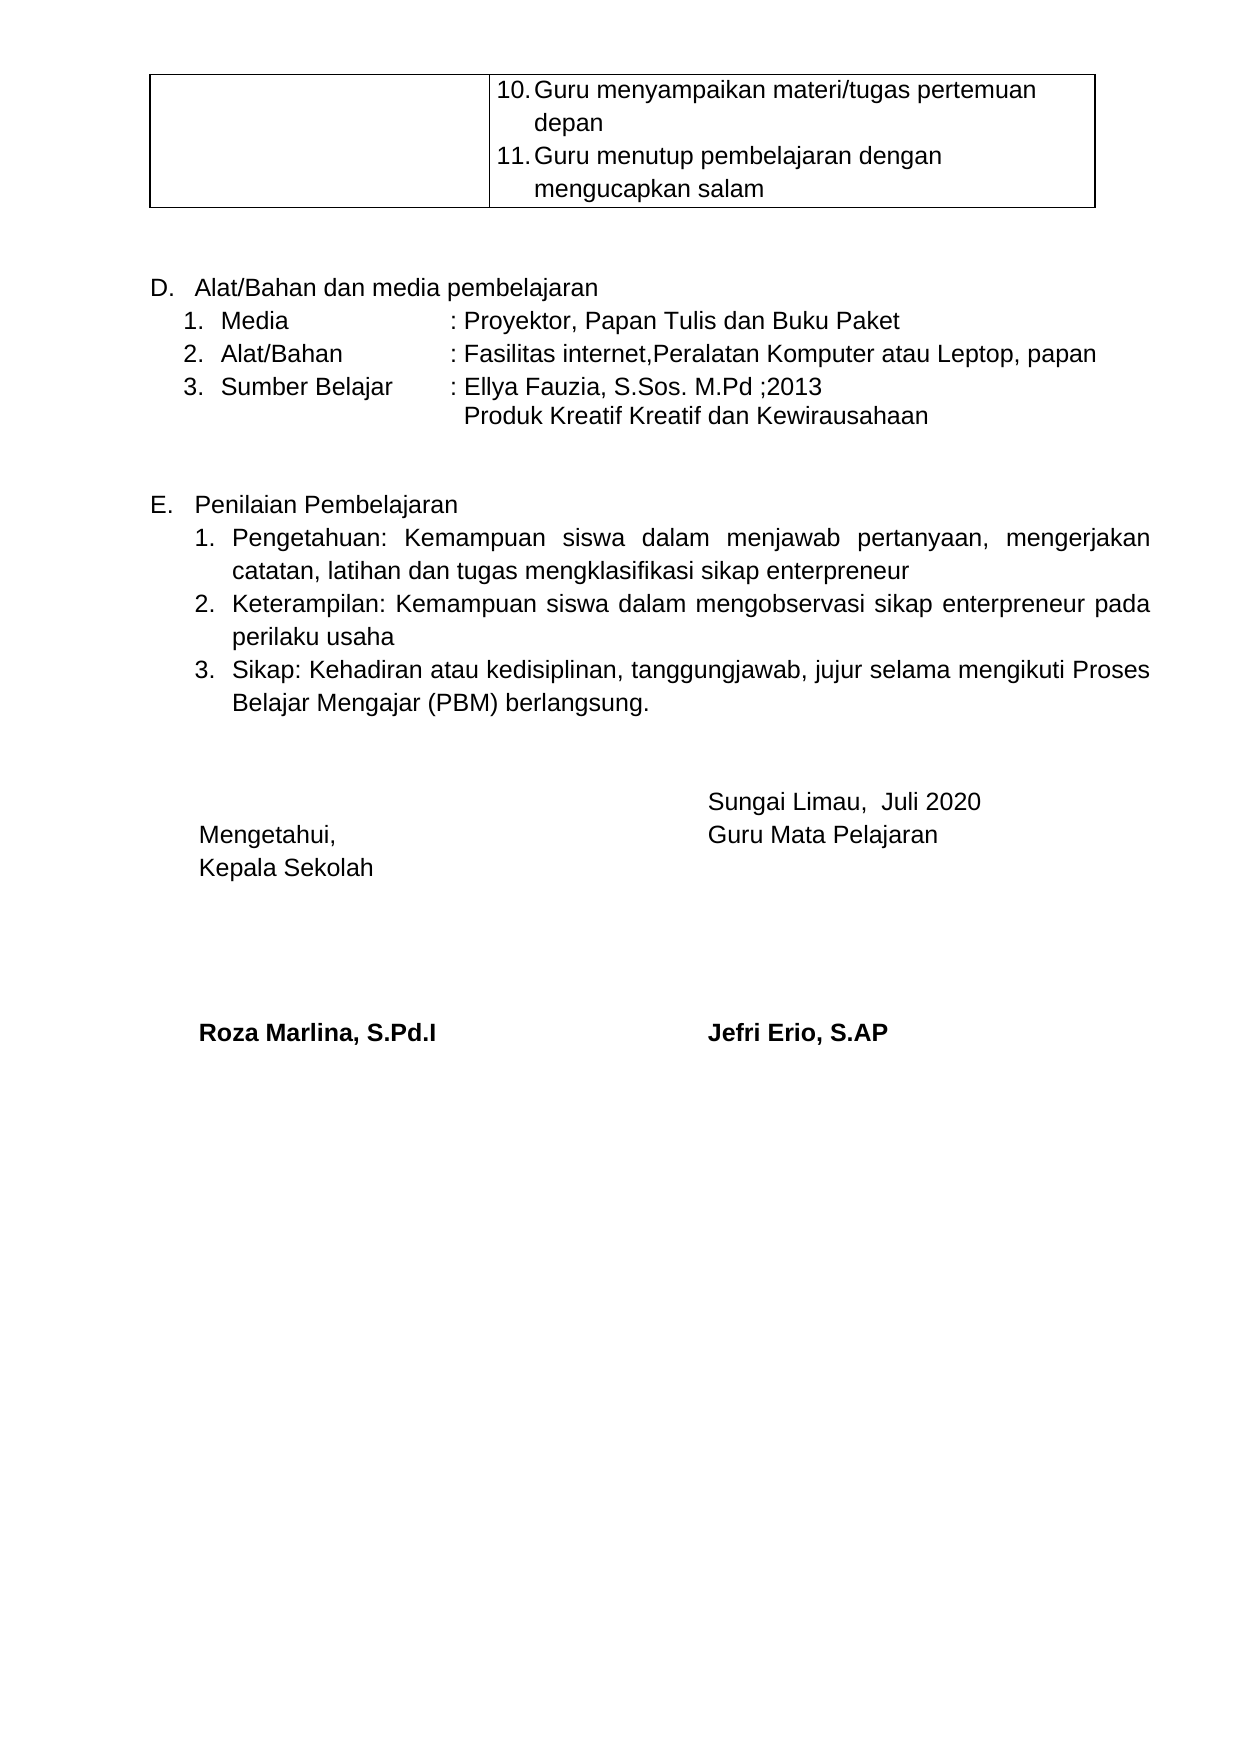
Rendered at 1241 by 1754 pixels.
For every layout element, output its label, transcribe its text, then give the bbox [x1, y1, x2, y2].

list Alat/Bahan dan media pembelajaran [150, 273, 1152, 302]
table_header Mengetahui, Kepala Sekolah Roza Marlina, S.Pd.I [188, 787, 696, 1051]
list Media : Proyektor, Papan Tulis dan Buku Paket [183, 306, 1152, 335]
list Produk Kreatif Kreatif dan Kewirausahaan [221, 401, 1152, 429]
table_header Sungai Limau, Juli 2020 Guru Mata Pelajaran Jefri Erio, S.AP [696, 787, 1101, 1051]
list Pengetahuan: Kemampuan siswa dalam menjawab pertanyaan, mengerjakan catatan, latihan dan tugas mengklasifikasi sikap enterpreneur [194, 523, 1152, 584]
list Keterampilan: Kemampuan siswa dalam mengobservasi sikap enterpreneur pada perilaku usaha [194, 589, 1152, 651]
list Sikap: Kehadiran atau kedisiplinan, tanggungjawab, jujur selama mengikuti Proses Belajar Mengajar (PBM) berlangsung. [194, 655, 1152, 717]
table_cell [151, 75, 489, 207]
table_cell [490, 75, 1094, 207]
list Sumber Belajar : Ellya Fauzia, S.Sos. M.Pd ;2013 [183, 372, 1152, 401]
list Penilaian Pembelajaran [150, 490, 1152, 518]
list Alat/Bahan : Fasilitas internet,Peralatan Komputer atau Leptop, papan [183, 339, 1152, 368]
